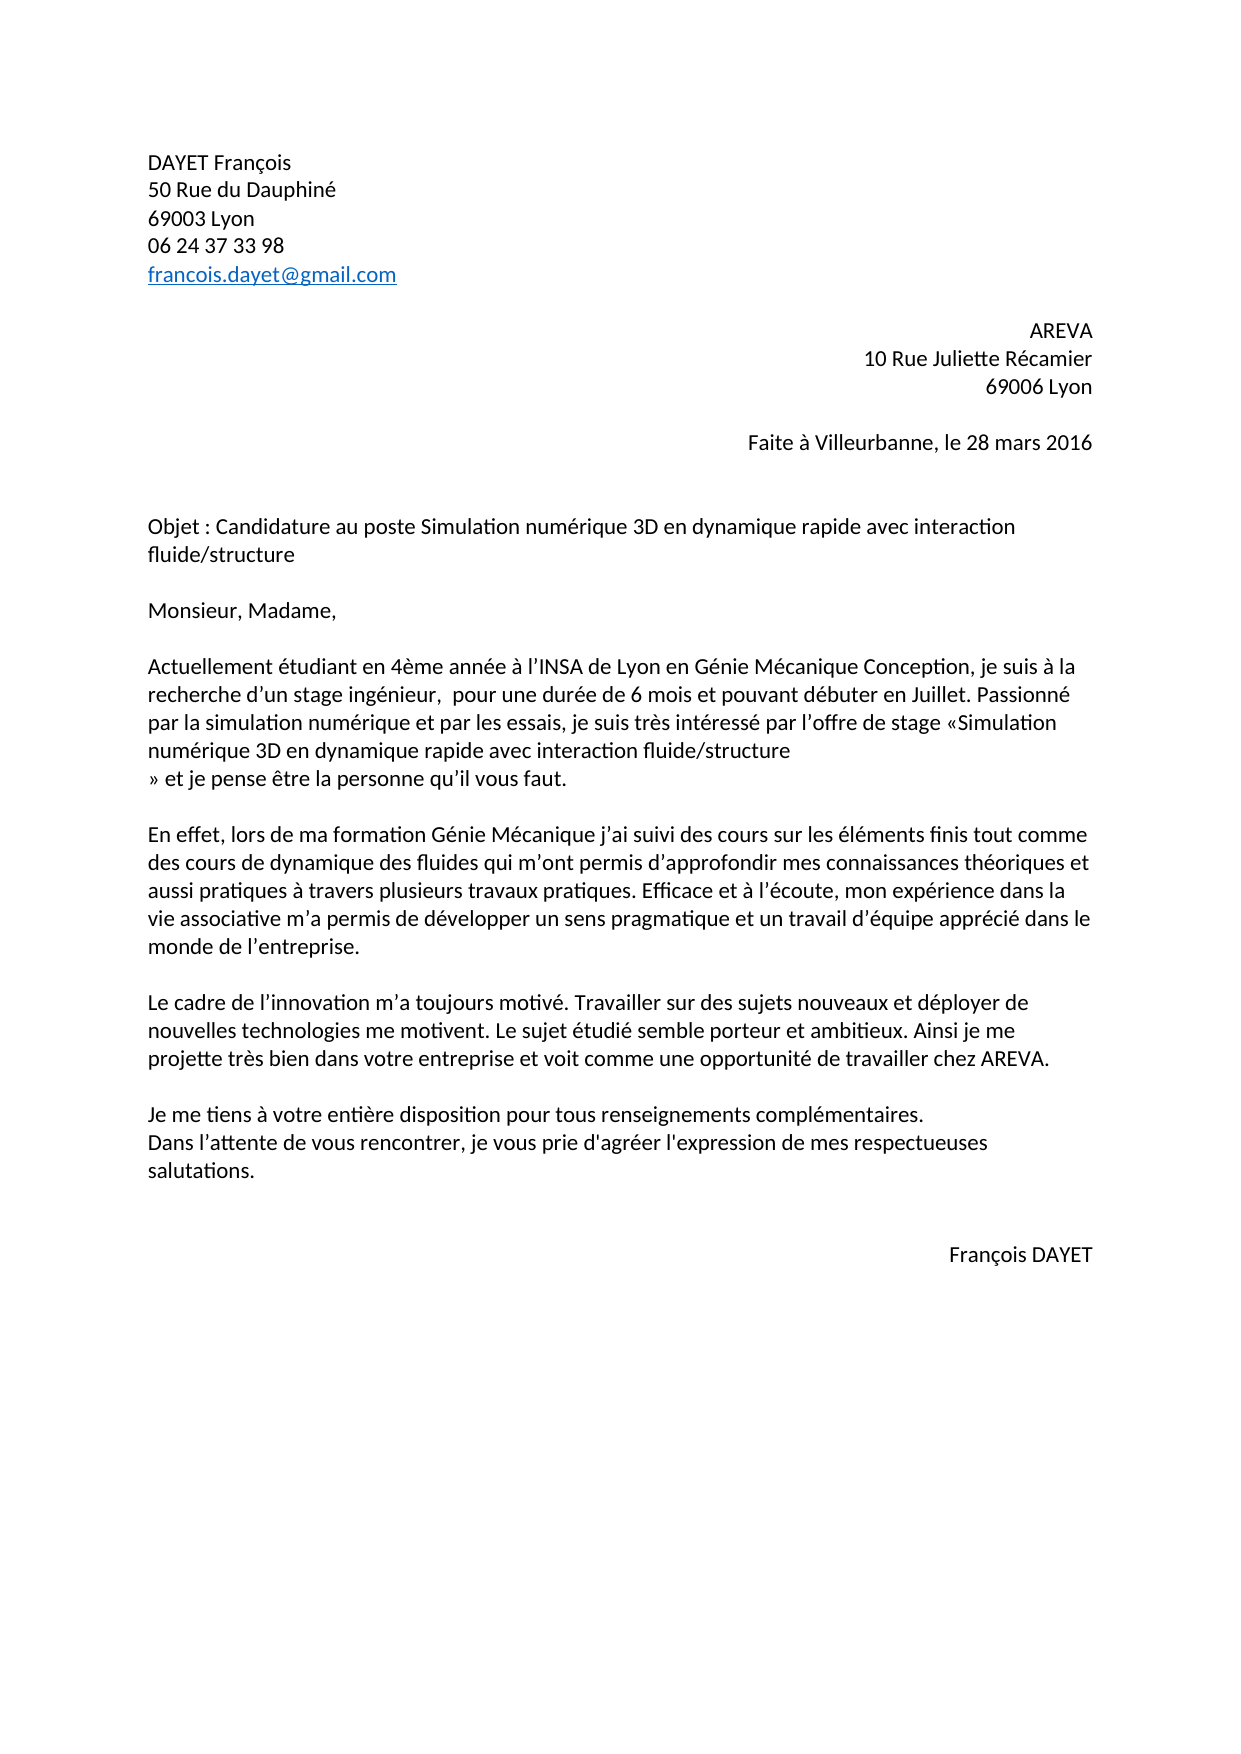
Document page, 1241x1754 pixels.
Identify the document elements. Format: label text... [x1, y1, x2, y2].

text » et je pense être la personne qu’il vous faut. En effet, lors de ma formation Génie Mécanique j’ai suivi des cours sur les éléments finis tout comme des cours de dynamique des fluides qui m’ont permis d’approfondir mes connaissances théoriques et aussi pratiques à travers plusieurs travaux pratiques. Efficace et à l’écoute, mon expérience dans la vie associative m’a permis de développer un sens pragmatique et un travail d’équipe apprécié dans le monde de l’entreprise. Le cadre de l’innovation m’a toujours motivé. Travailler sur des sujets nouveaux et déployer de nouvelles technologies me motivent. Le sujet étudié semble porteur et ambitieux. Ainsi je me projette très bien dans votre entreprise et voit comme une opportunité de travailler chez AREVA. [148, 764, 1093, 1072]
text francois.dayet@gmail.com [148, 260, 1093, 288]
text 50 Rue du Dauphiné 69003 Lyon [148, 176, 1093, 232]
text 69006 Lyon [148, 372, 1093, 400]
text 06 24 37 33 98 [148, 232, 1093, 260]
text DAYET François [148, 148, 1093, 176]
text 10 Rue Juliette Récamier [148, 344, 1093, 372]
text François DAYET [148, 1240, 1093, 1268]
text Objet : Candidature au poste Simulation numérique 3D en dynamique rapide avec interaction fluide/structure [148, 456, 1093, 568]
text Je me tiens à votre entière disposition pour tous renseignements complémentaires. Dans l’attente de vous rencontrer, je vous prie d'agréer l'expression de mes respectueuses salutations. [148, 1072, 1093, 1240]
text Monsieur, Madame, Actuellement étudiant en 4ème année à l’INSA de Lyon en Génie Mécanique Conception, je suis à la recherche d’un stage ingénieur, pour une durée de 6 mois et pouvant débuter en Juillet. Passionné par la simulation numérique et par les essais, je suis très intéressé par l’offre de stage «Simulation numérique 3D en dynamique rapide avec interaction fluide/structure [148, 568, 1093, 764]
text AREVA [148, 316, 1093, 344]
text Faite à Villeurbanne, le 28 mars 2016 [148, 400, 1093, 456]
